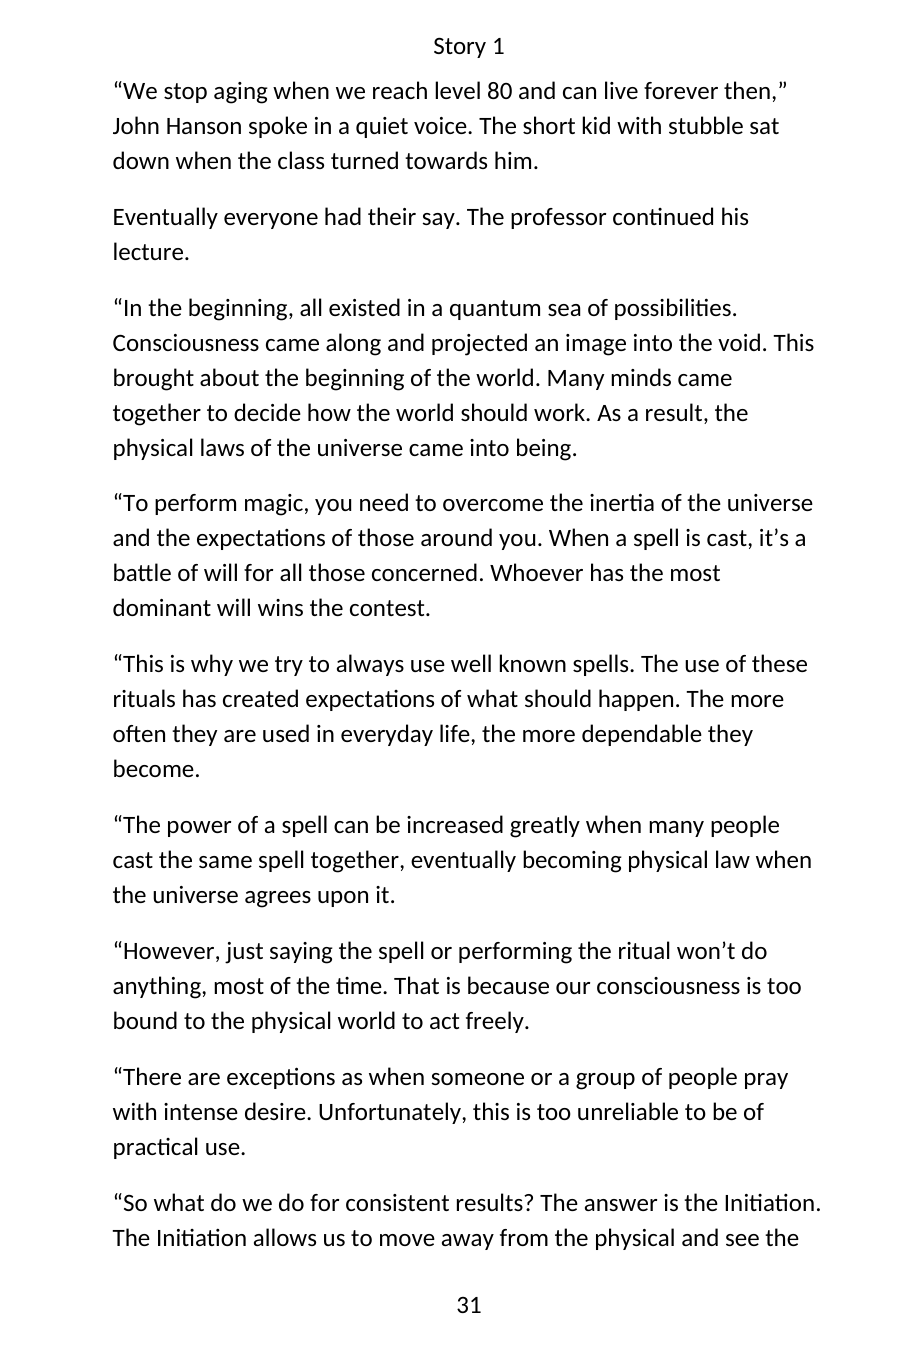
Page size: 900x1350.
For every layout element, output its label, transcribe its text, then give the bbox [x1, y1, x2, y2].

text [112, 1187, 825, 1252]
text “In the beginning, all existed in a quantum sea of possibilities. Consciousness came along and projected an image into the void. This brought about the beginning of the world. Many minds came together to decide how the world should work. As a result, the physical laws of the universe came into being. [112, 292, 825, 462]
text “To perform magic, you need to overcome the inertia of the universe and the expectations of those around you. When a spell is cast, it’s a battle of will for all those concerned. Whoever has the most dominant will wins the contest. [112, 487, 825, 623]
text “The power of a spell can be increased greatly when many people cast the same spell together, eventually becoming physical law when the universe agrees upon it. [112, 809, 825, 910]
text “There are exceptions as when someone or a group of people pray with intense desire. Unfortunately, this is too unreliable to be of practical use. [112, 1061, 825, 1161]
text “However, just saying the spell or performing the ritual won’t do anything, most of the time. That is because our consciousness is too bound to the physical world to act freely. [112, 935, 825, 1036]
text “We stop aging when we reach level 80 and can live forever then,” John Hanson spoke in a quiet voice. The short kid with stubble sat down when the class turned towards him. [112, 75, 825, 176]
text Eventually everyone had their say. The professor continued his lecture. [112, 201, 825, 266]
text “This is why we try to always use well known spells. The use of these rituals has created expectations of what should happen. The more often they are used in everyday life, the more dependable they become. [112, 648, 825, 784]
